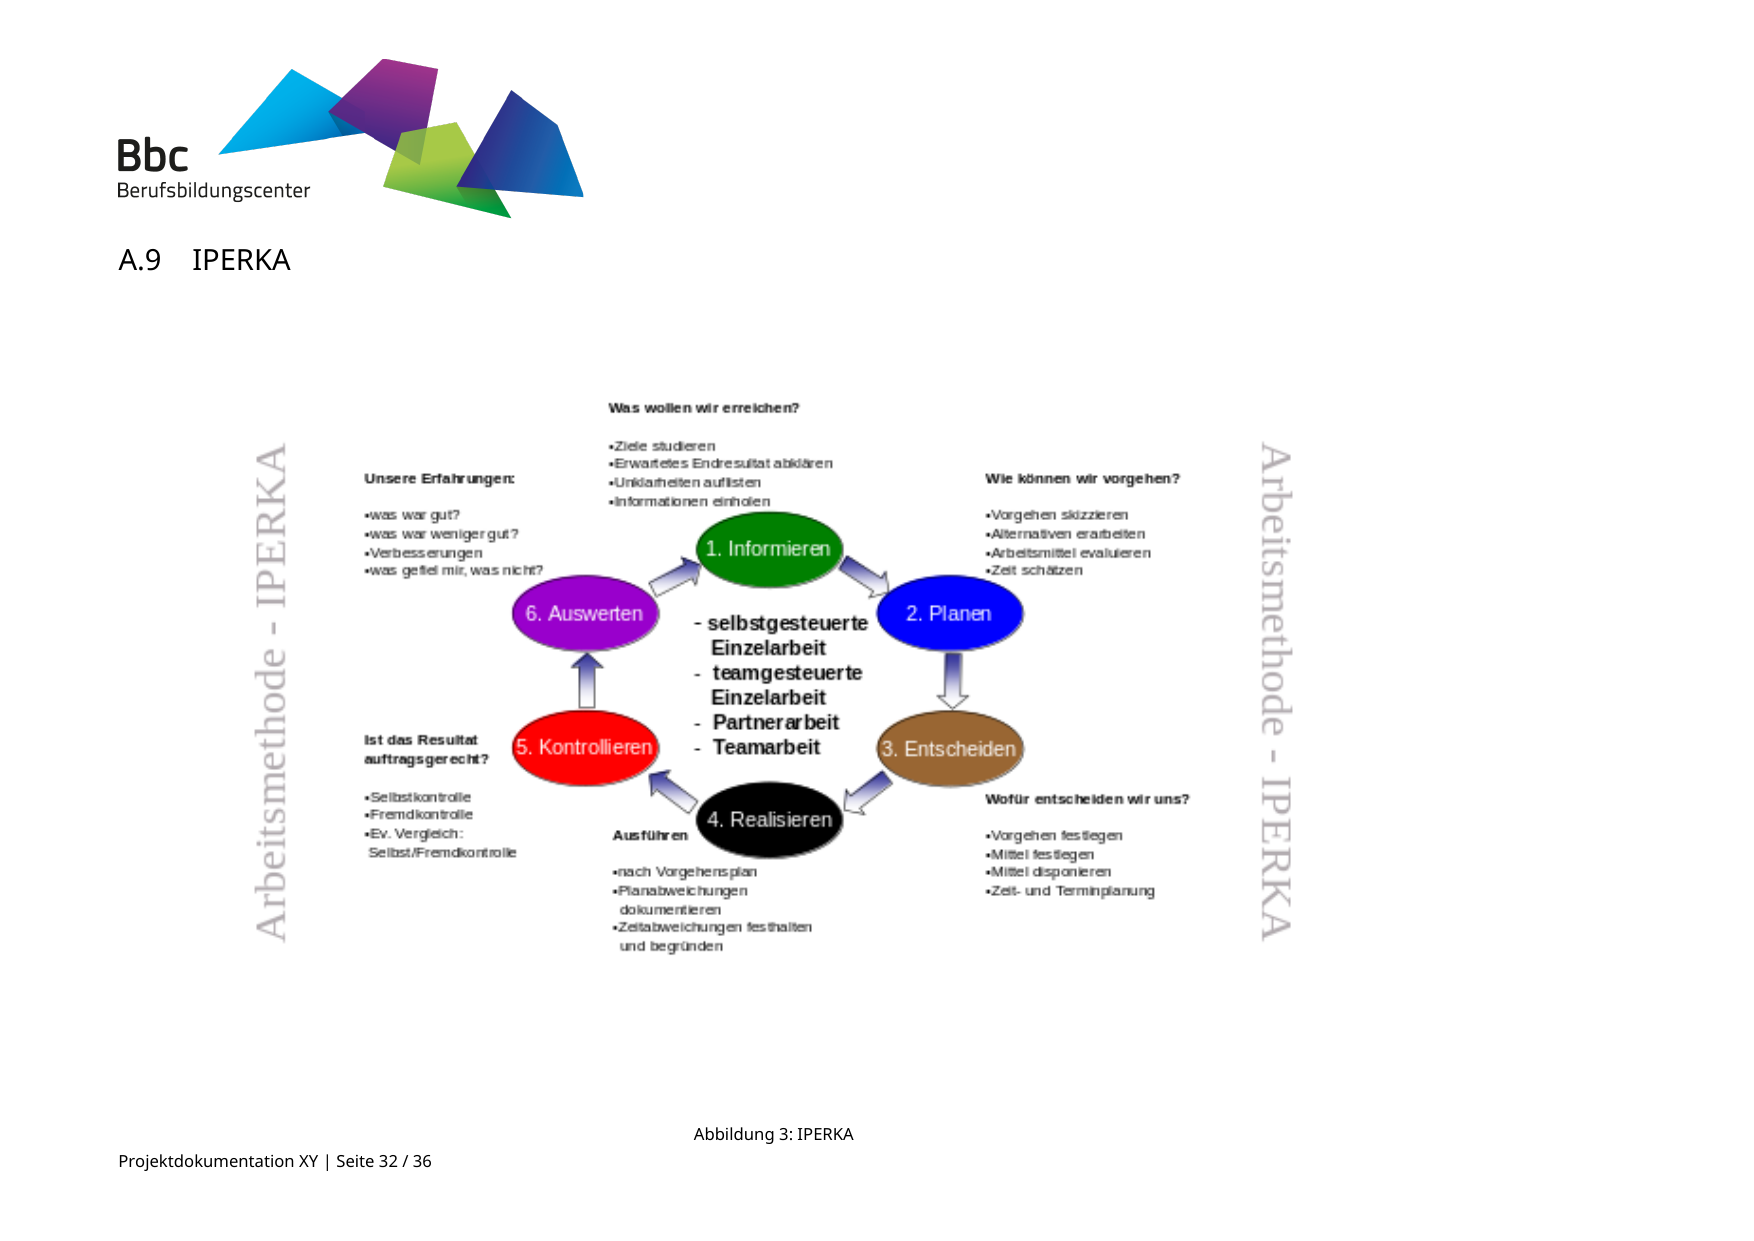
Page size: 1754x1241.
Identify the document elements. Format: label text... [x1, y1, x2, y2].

text Abbildung 3: IPERKA [118, 1123, 1429, 1146]
text IPERKA [118, 239, 1429, 279]
picture [118, 59, 584, 219]
